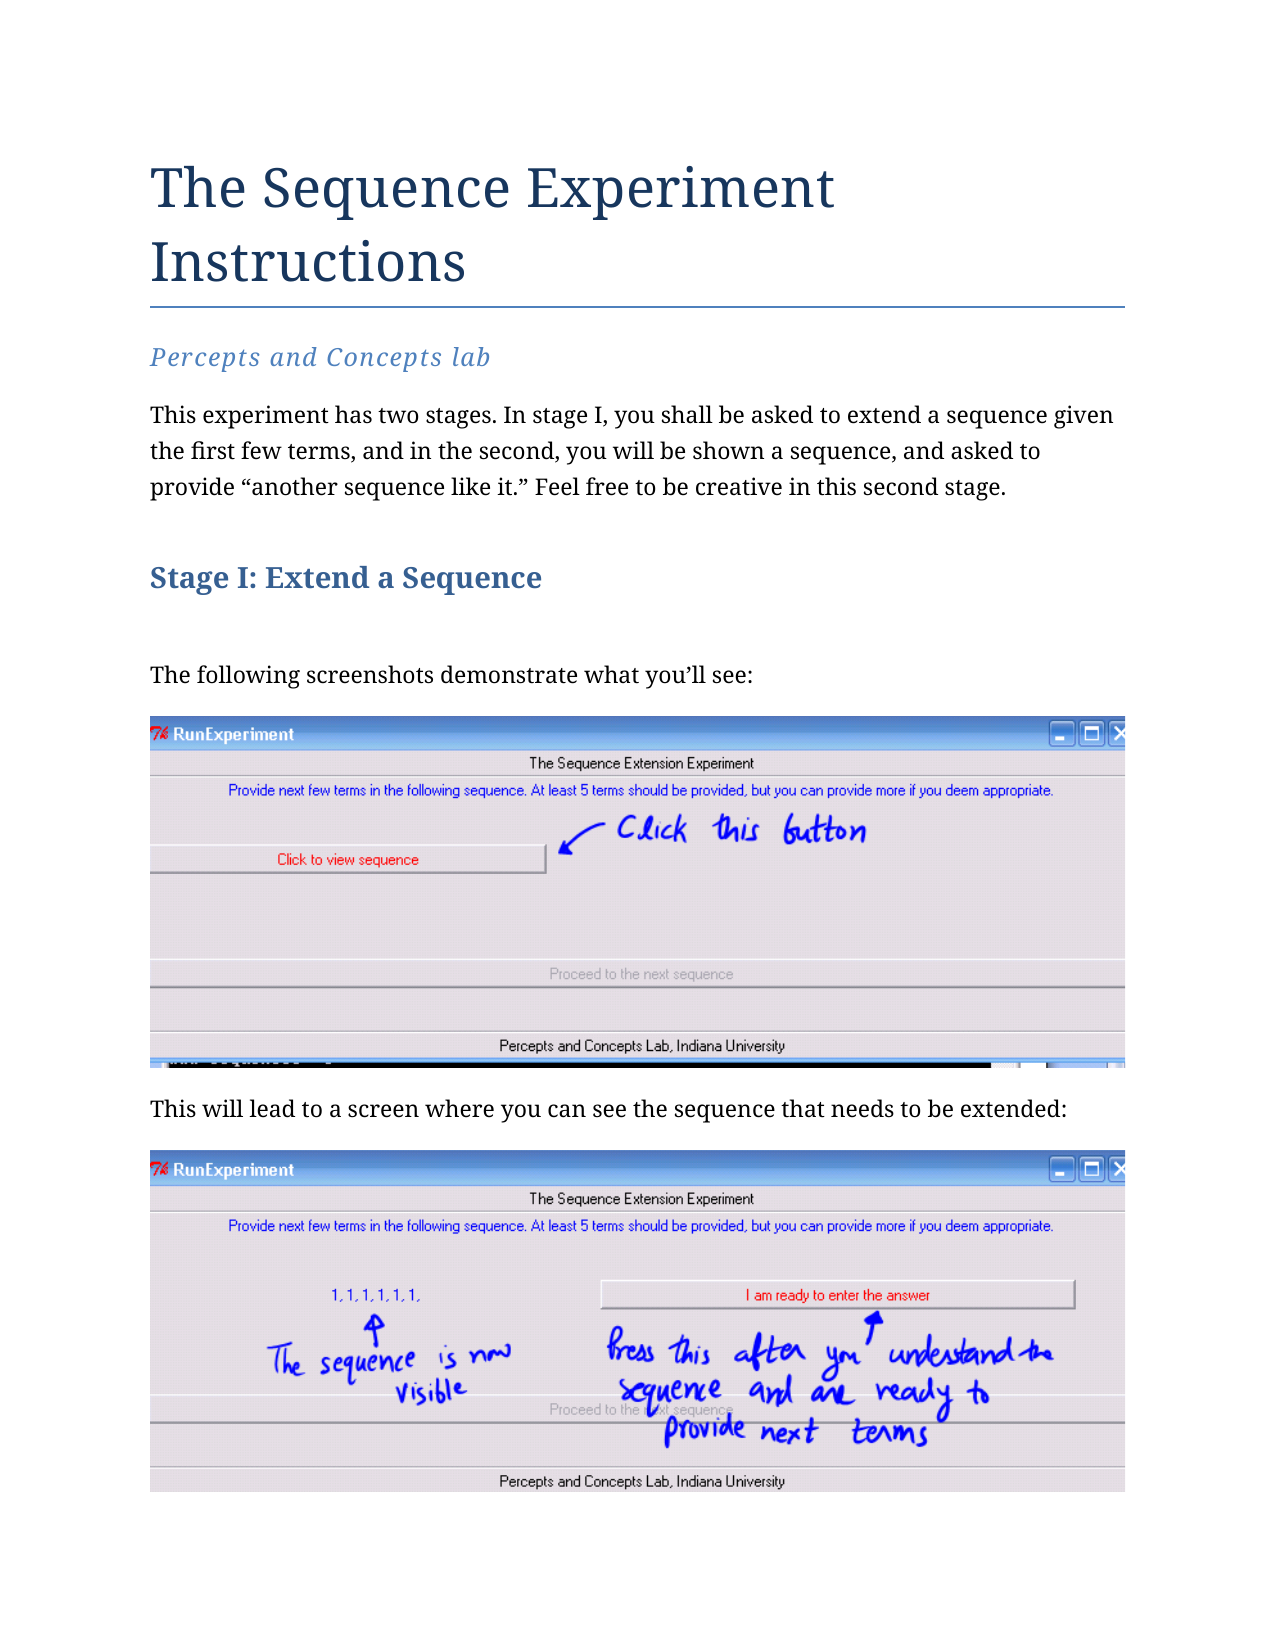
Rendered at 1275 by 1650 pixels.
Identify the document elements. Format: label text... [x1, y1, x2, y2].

picture [150, 1150, 1125, 1492]
text This experiment has two stages. In stage I, you shall be asked to extend a sequence given the first few terms, and in the second, you will be shown a sequence, and asked to provide “another sequence like it.” Feel free to be creative in this second stage. [150, 399, 1125, 502]
text This will lead to a screen where you can see the sequence that needs to be extended: [150, 1093, 1125, 1124]
subtitle Stage I: Extend a Sequence [150, 557, 1125, 597]
subtitle Percepts and Concepts lab [150, 339, 1125, 373]
picture [150, 716, 1125, 1068]
title The Sequence Experiment Instructions [150, 150, 1125, 306]
text The following screenshots demonstrate what you’ll see: [150, 659, 1125, 691]
